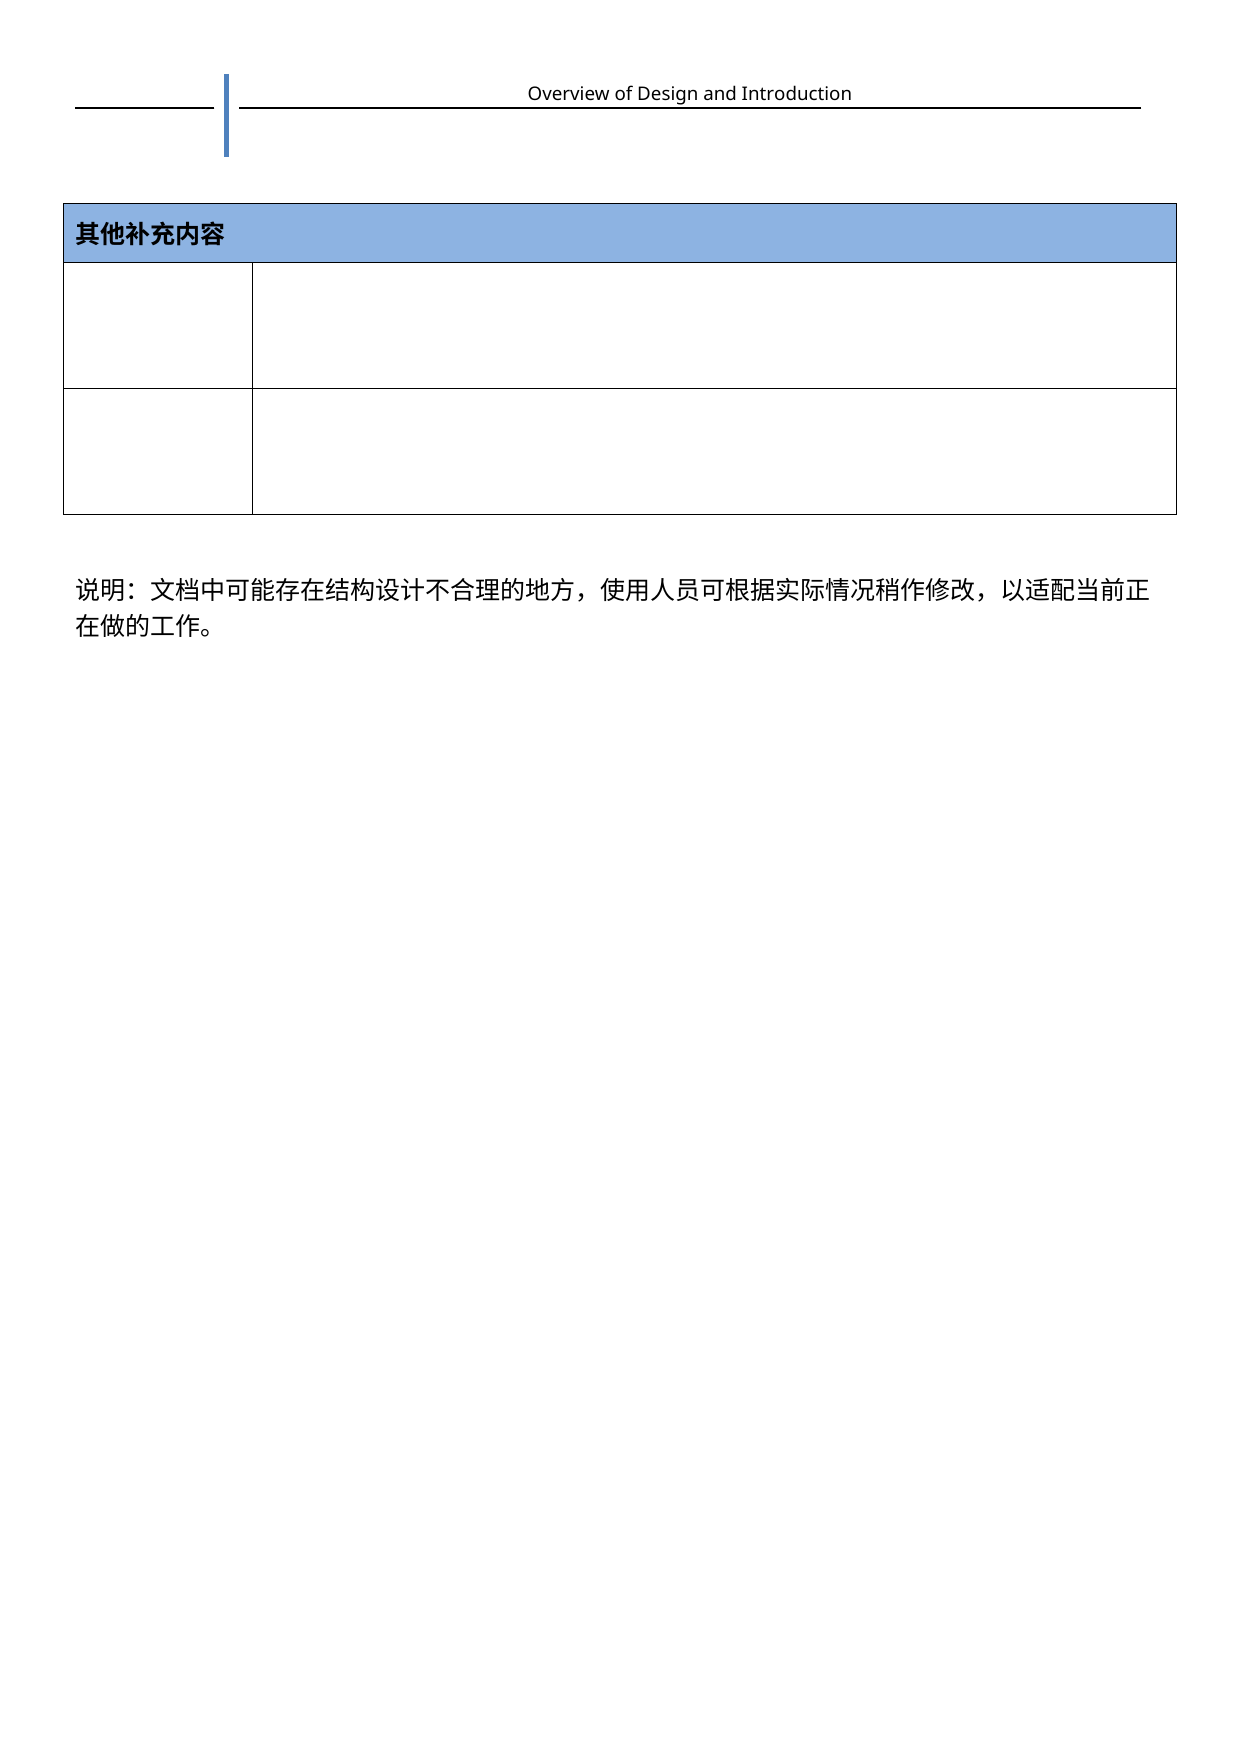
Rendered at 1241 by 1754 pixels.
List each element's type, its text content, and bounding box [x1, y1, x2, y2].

table_cell [253, 389, 1176, 514]
text 说明：文档中可能存在结构设计不合理的地方，使用人员可根据实际情况稍作修改，以适配当前正在做的工作。 [75, 570, 1165, 643]
table_cell [64, 389, 252, 514]
table_cell [253, 263, 1176, 388]
table_cell [64, 263, 252, 388]
table_cell 其他补充内容 [64, 204, 1176, 262]
